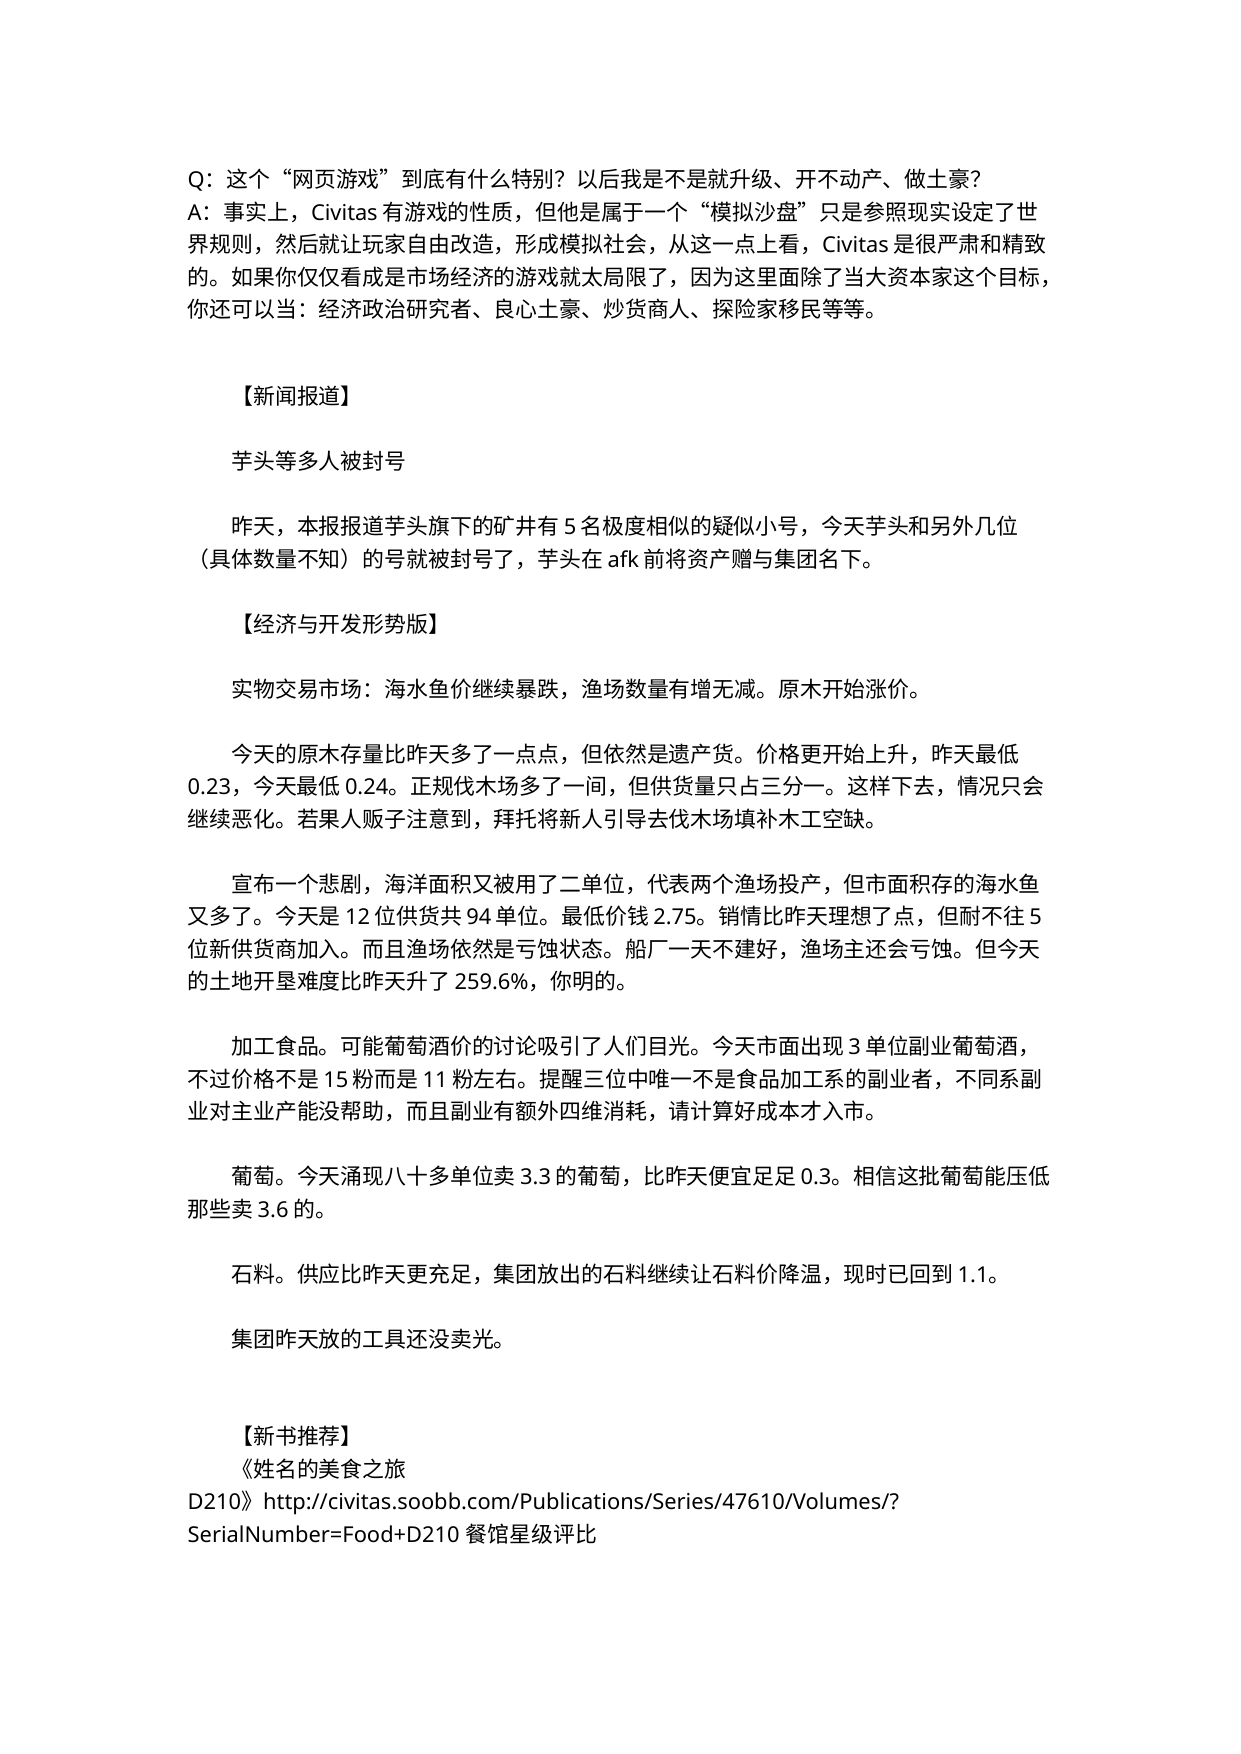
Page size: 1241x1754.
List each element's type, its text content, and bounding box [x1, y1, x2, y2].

text 加工食品。可能葡萄酒价的讨论吸引了人们目光。今天市面出现3单位副业葡萄酒，不过价格不是15粉而是11粉左右。提醒三位中唯一不是食品加工系的副业者，不同系副业对主业产能没帮助，而且副业有额外四维消耗，请计算好成本才入市。 [187, 1029, 1053, 1126]
text 实物交易市场：海水鱼价继续暴跌，渔场数量有增无减。原木开始涨价。 [187, 671, 1053, 704]
text 《姓名的美食之旅 D210》http://civitas.soobb.com/Publications/Series/47610/Volumes/?SerialNumber=Food+D210 餐馆星级评比 [187, 1451, 1053, 1549]
text 【经济与开发形势版】 [187, 606, 1053, 639]
text Q：这个“网页游戏”到底有什么特别？以后我是不是就升级、开不动产、做土豪？ A：事实上，Civitas有游戏的性质，但他是属于一个“模拟沙盘”只是参照现实设定了世界规则，然后就让玩家自由改造，形成模拟社会，从这一点上看，Civitas是很严肃和精致的。如果你仅仅看成是市场经济的游戏就太局限了，因为这里面除了当大资本家这个目标，你还可以当：经济政治研究者、良心土豪、炒货商人、探险家移民等等。 [187, 162, 1053, 324]
text 石料。供应比昨天更充足，集团放出的石料继续让石料价降温，现时已回到1.1。 [187, 1256, 1053, 1289]
text 今天的原木存量比昨天多了一点点，但依然是遗产货。价格更开始上升，昨天最低0.23，今天最低0.24。正规伐木场多了一间，但供货量只占三分一。这样下去，情况只会继续恶化。若果人贩子注意到，拜托将新人引导去伐木场填补木工空缺。 [187, 736, 1053, 834]
text 葡萄。今天涌现八十多单位卖3.3的葡萄，比昨天便宜足足0.3。相信这批葡萄能压低那些卖3.6的。 [187, 1159, 1053, 1224]
text 集团昨天放的工具还没卖光。 [187, 1321, 1053, 1354]
text 宣布一个悲剧，海洋面积又被用了二单位，代表两个渔场投产，但市面积存的海水鱼又多了。今天是12位供货共94单位。最低价钱2.75。销情比昨天理想了点，但耐不往5位新供货商加入。而且渔场依然是亏蚀状态。船厂一天不建好，渔场主还会亏蚀。但今天的土地开垦难度比昨天升了259.6%，你明的。 [187, 866, 1053, 996]
text 昨天，本报报道芋头旗下的矿井有5名极度相似的疑似小号，今天芋头和另外几位（具体数量不知）的号就被封号了，芋头在afk前将资产赠与集团名下。 [187, 509, 1053, 574]
text 【新书推荐】 [187, 1419, 1053, 1451]
text 芋头等多人被封号 [187, 444, 1053, 476]
text 【新闻报道】 [187, 379, 1053, 411]
